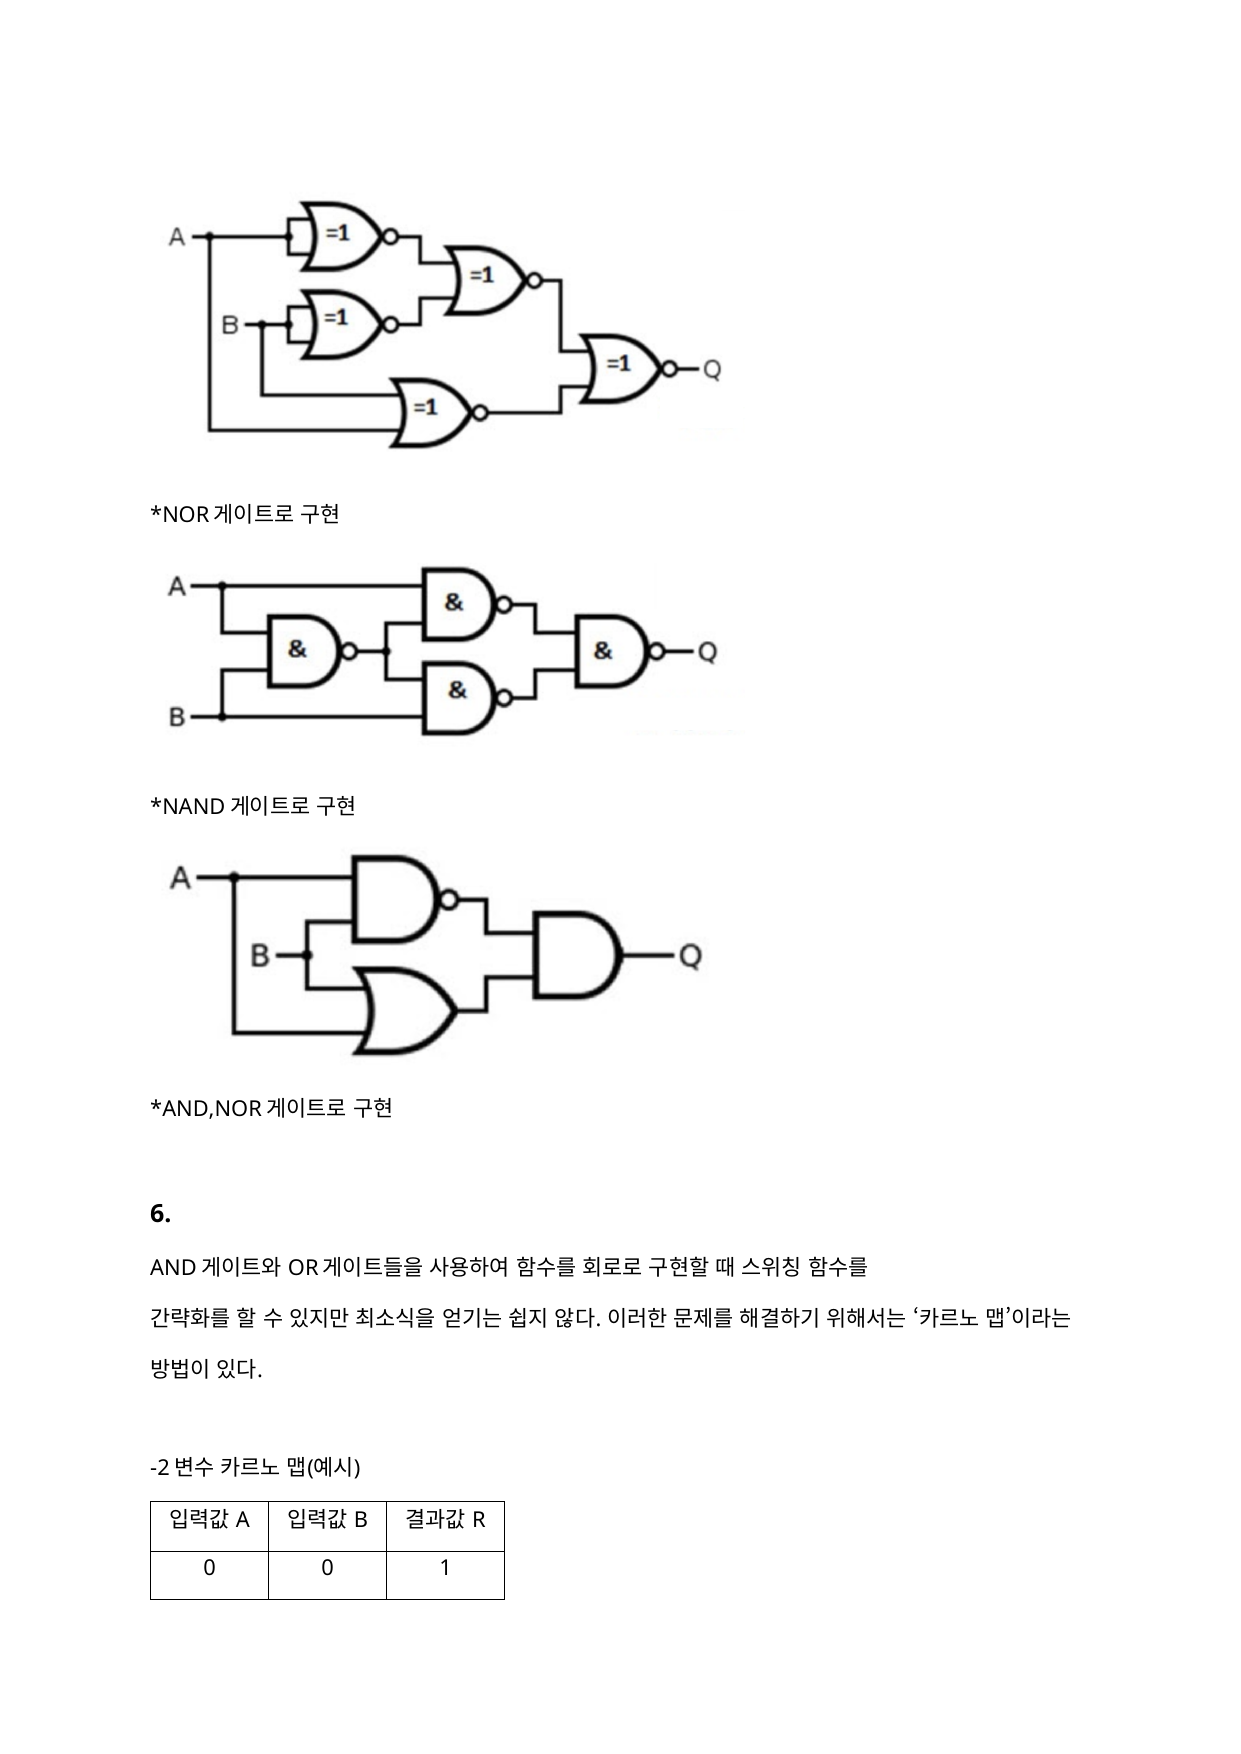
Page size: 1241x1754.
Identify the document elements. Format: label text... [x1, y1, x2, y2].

text *AND,NOR게이트로 구현 [150, 1091, 1090, 1122]
text -2변수 카르노 맵(예시) [150, 1450, 1090, 1482]
text *NOR게이트로 구현 [150, 497, 1090, 529]
table_cell 1 [387, 1552, 504, 1599]
text *NAND게이트로 구현 [150, 789, 1090, 821]
table_cell 0 [151, 1552, 268, 1599]
text 6. [150, 1196, 1090, 1230]
table_header 결과값 R [387, 1502, 504, 1551]
table_cell 0 [269, 1552, 386, 1599]
text AND게이트와 OR게이트들을 사용하여 함수를 회로로 구현할 때 스위칭 함수를 [150, 1250, 1090, 1282]
table_header 입력값 B [269, 1502, 386, 1551]
table_header 입력값 A [151, 1502, 268, 1551]
text 간략화를 할 수 있지만 최소식을 얻기는 쉽지 않다. 이러한 문제를 해결하기 위해서는 ‘카르노 맵’이라는 방법이 있다. [150, 1301, 1090, 1384]
picture [150, 177, 746, 477]
picture [150, 548, 746, 769]
picture [150, 839, 718, 1071]
